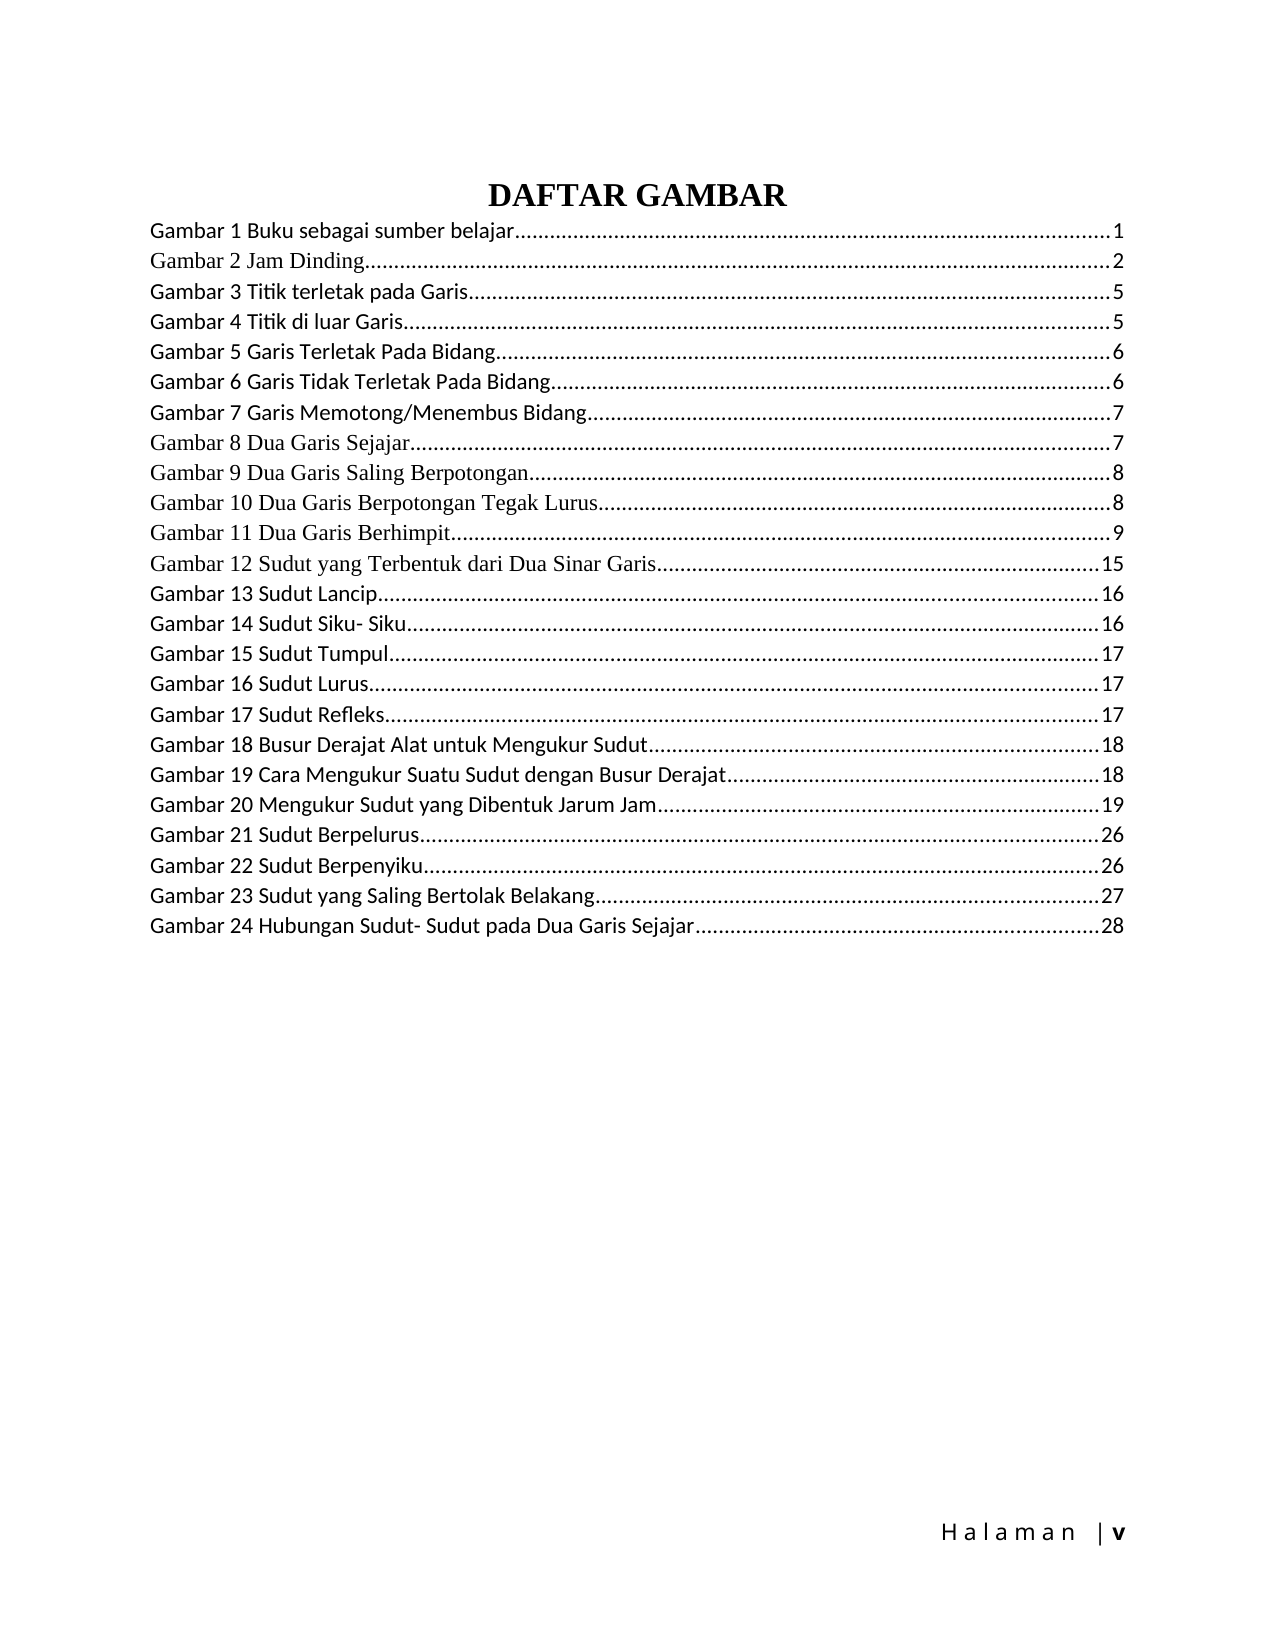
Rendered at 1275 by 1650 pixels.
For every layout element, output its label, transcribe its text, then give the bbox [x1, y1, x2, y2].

text Gambar 5 Garis Terletak Pada Bidang 6 [150, 337, 1125, 365]
text Gambar 23 Sudut yang Saling Bertolak Belakang 27 [150, 881, 1125, 909]
text Gambar 2 Jam Dinding 2 [150, 247, 1125, 274]
text Gambar 11 Dua Garis Berhimpit 9 [150, 518, 1125, 546]
text Gambar 24 Hubungan Sudut- Sudut pada Dua Garis Sejajar 28 [150, 911, 1125, 939]
text Gambar 16 Sudut Lurus 17 [150, 669, 1125, 697]
text Gambar 18 Busur Derajat Alat untuk Mengukur Sudut 18 [150, 730, 1125, 758]
text Gambar 13 Sudut Lancip 16 [150, 579, 1125, 607]
text Gambar 4 Titik di luar Garis 5 [150, 307, 1125, 335]
text Gambar 7 Garis Memotong/Menembus Bidang 7 [150, 398, 1125, 426]
text Gambar 10 Dua Garis Berpotongan Tegak Lurus 8 [150, 488, 1125, 516]
text Gambar 1 Buku sebagai sumber belajar 1 [150, 216, 1125, 244]
text Gambar 17 Sudut Refleks 17 [150, 700, 1125, 728]
text Gambar 9 Dua Garis Saling Berpotongan 8 [150, 458, 1125, 486]
text Gambar 20 Mengukur Sudut yang Dibentuk Jarum Jam 19 [150, 790, 1125, 818]
text Gambar 8 Dua Garis Sejajar 7 [150, 428, 1125, 456]
text Gambar 19 Cara Mengukur Suatu Sudut dengan Busur Derajat 18 [150, 760, 1125, 788]
text Gambar 14 Sudut Siku- Siku 16 [150, 609, 1125, 637]
subtitle DAFTAR GAMBAR [150, 175, 1125, 213]
text Gambar 21 Sudut Berpelurus 26 [150, 821, 1125, 848]
text Gambar 22 Sudut Berpenyiku 26 [150, 851, 1125, 879]
text Gambar 6 Garis Tidak Terletak Pada Bidang 6 [150, 367, 1125, 395]
text Gambar 15 Sudut Tumpul 17 [150, 639, 1125, 667]
text Gambar 12 Sudut yang Terbentuk dari Dua Sinar Garis 15 [150, 549, 1125, 577]
text Gambar 3 Titik terletak pada Garis 5 [150, 277, 1125, 305]
